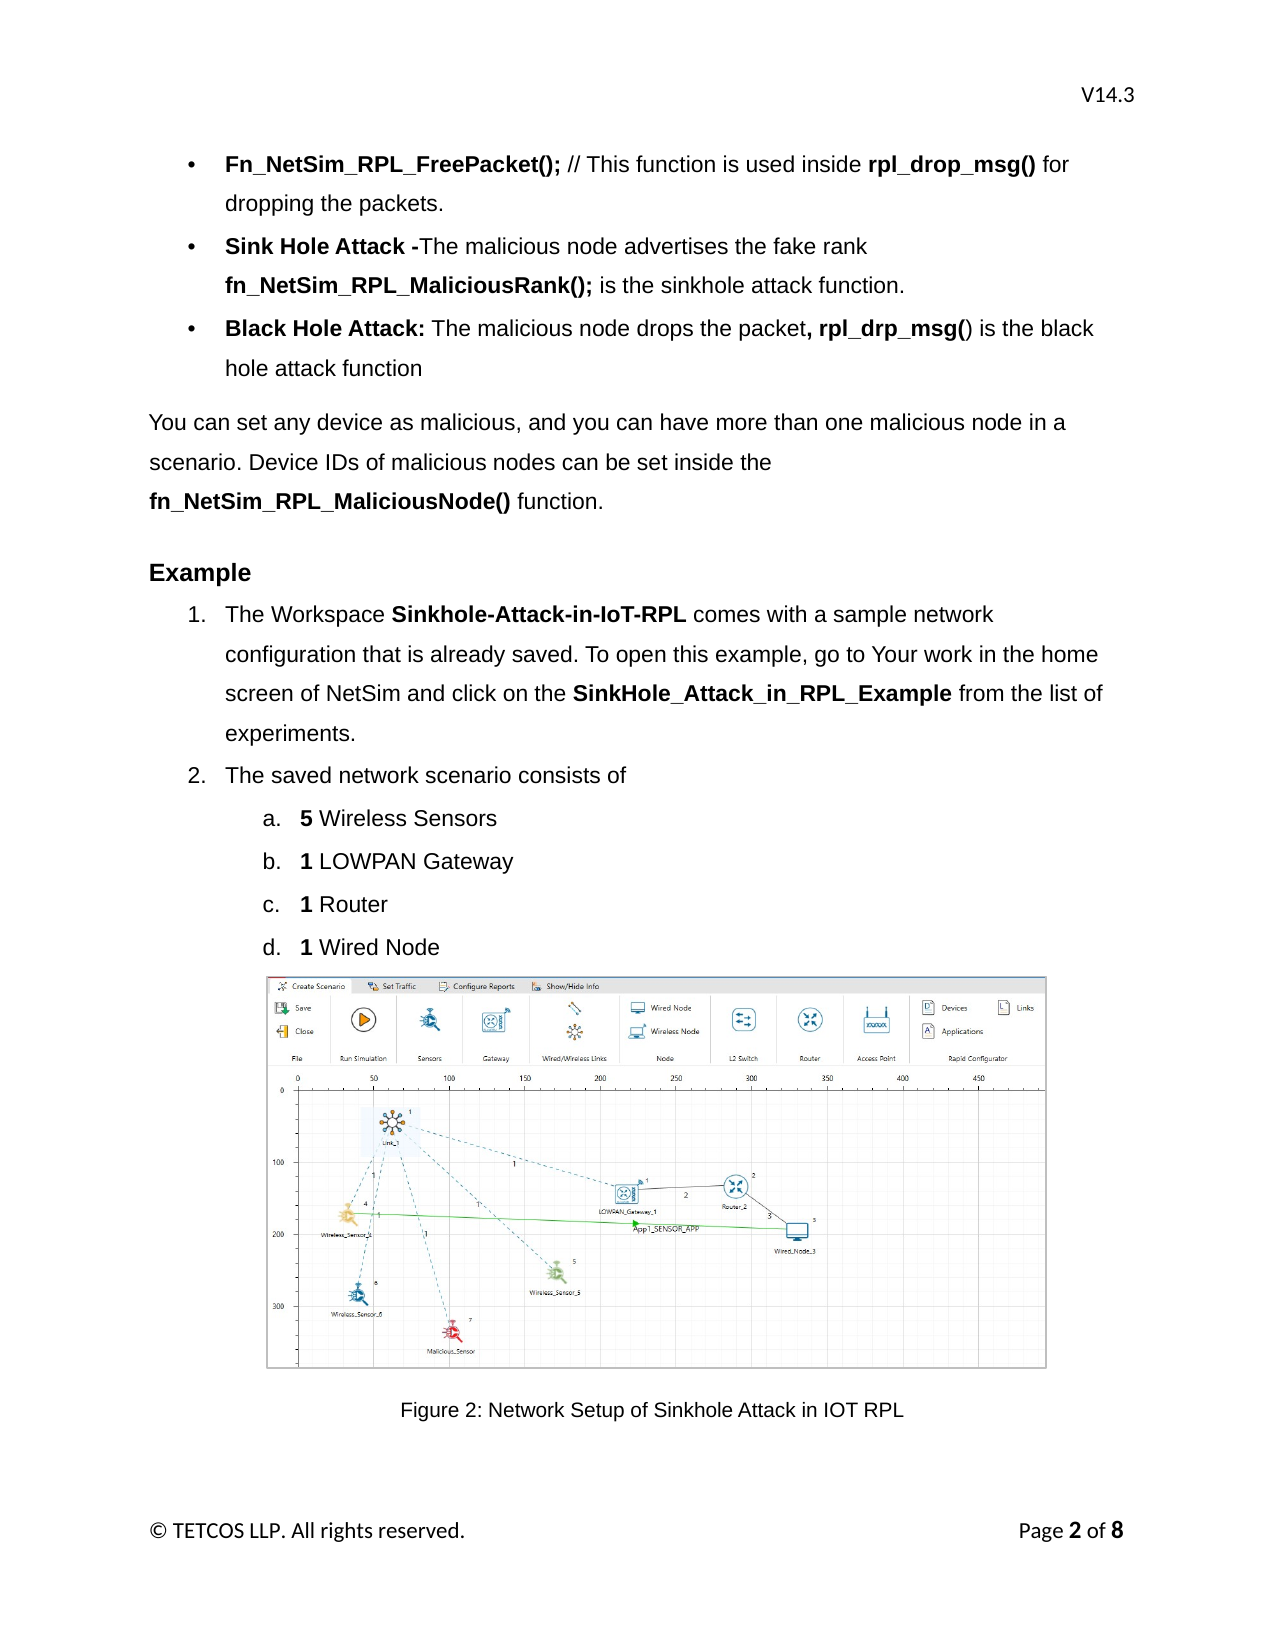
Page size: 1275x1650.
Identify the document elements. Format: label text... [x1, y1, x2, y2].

list Black Hole Attack: The malicious node drops the packet, rpl_drp_msg() is the black hole attack function [187, 315, 1128, 381]
list 1 LOWPAN Gateway [262, 848, 1128, 874]
picture [268, 977, 1045, 1367]
list 5 Wireless Sensors [262, 805, 1128, 832]
list The Workspace Sinkhole-Attack-in-IoT-RPL comes with a sample network configuration that is already saved. To open this example, go to Your work in the home screen of NetSim and click on the SinkHole_Attack_in_RPL_Example from the list of experiments. [187, 601, 1128, 746]
list The saved network scenario consists of [187, 762, 1128, 789]
list Sink Hole Attack -The malicious node advertises the fake rank fn_NetSim_RPL_MaliciousRank(); is the sinkhole attack function. [187, 233, 1128, 299]
text Figure 2: Network Setup of Sinkhole Attack in IOT RPL [170, 1398, 1134, 1422]
list 1 Router [262, 891, 1128, 917]
list 1 Wired Node [262, 934, 1128, 960]
list Fn_NetSim_RPL_FreePacket(); // This function is used inside rpl_drop_msg() for dropping the packets. [187, 151, 1128, 217]
text You can set any device as malicious, and you can have more than one malicious node in a scenario. Device IDs of malicious nodes can be set inside the fn_NetSim_RPL_MaliciousNode() function. [148, 409, 1128, 515]
text Example [148, 558, 967, 586]
